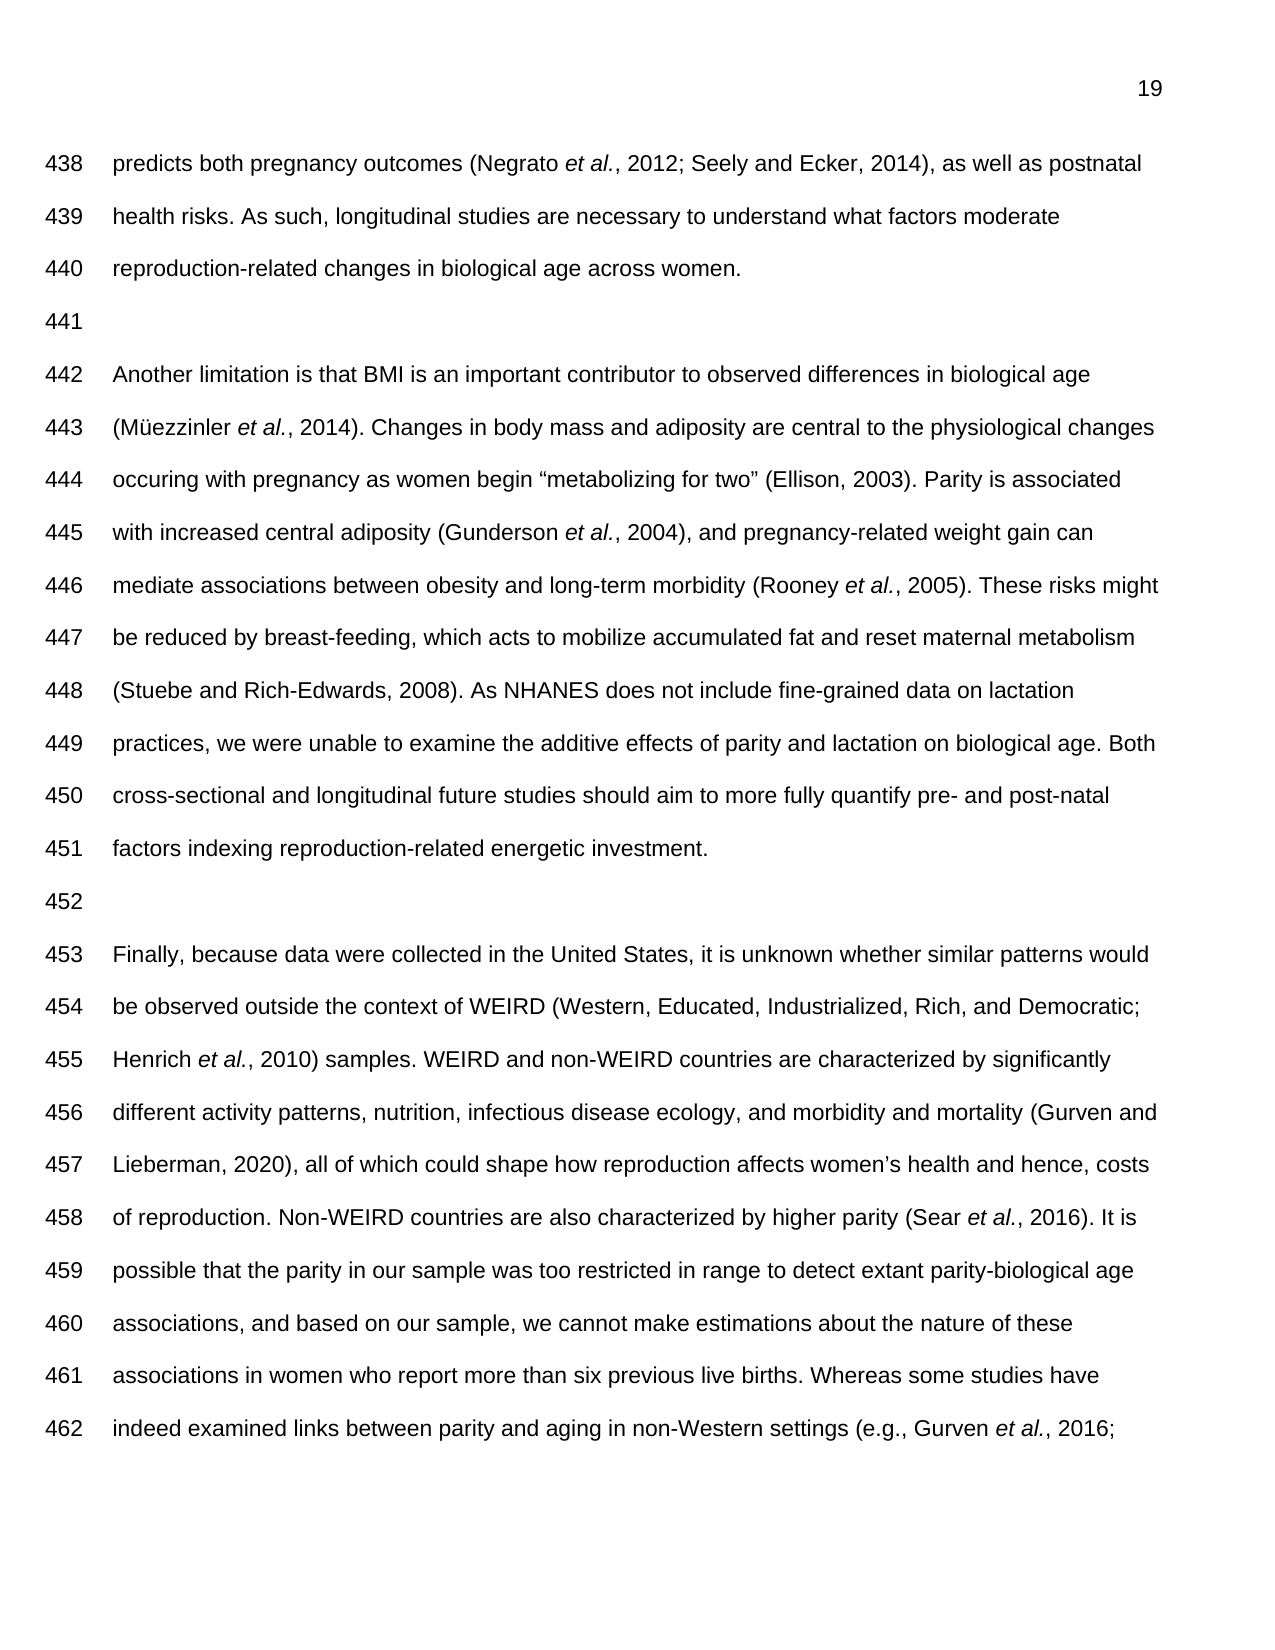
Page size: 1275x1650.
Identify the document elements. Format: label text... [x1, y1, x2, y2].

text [112, 150, 1162, 282]
text Another limitation is that BMI is an important contributor to observed differences in biological age (Müezzinler et al., 2014). Changes in body mass and adiposity are central to the physiological changes occuring with pregnancy as women begin “metabolizing for two” (Ellison, 2003). Parity is associated with increased central adiposity (Gunderson et al., 2004), and pregnancy-related weight gain can mediate associations between obesity and long-term morbidity (Rooney et al., 2005). These risks might be reduced by breast-feeding, which acts to mobilize accumulated fat and reset maternal metabolism (Stuebe and Rich-Edwards, 2008). As NHANES does not include fine-grained data on lactation practices, we were unable to examine the additive effects of parity and lactation on biological age. Both cross-sectional and longitudinal future studies should aim to more fully quantify pre- and post-natal factors indexing reproduction-related energetic investment. [112, 361, 1162, 862]
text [112, 941, 1162, 1441]
